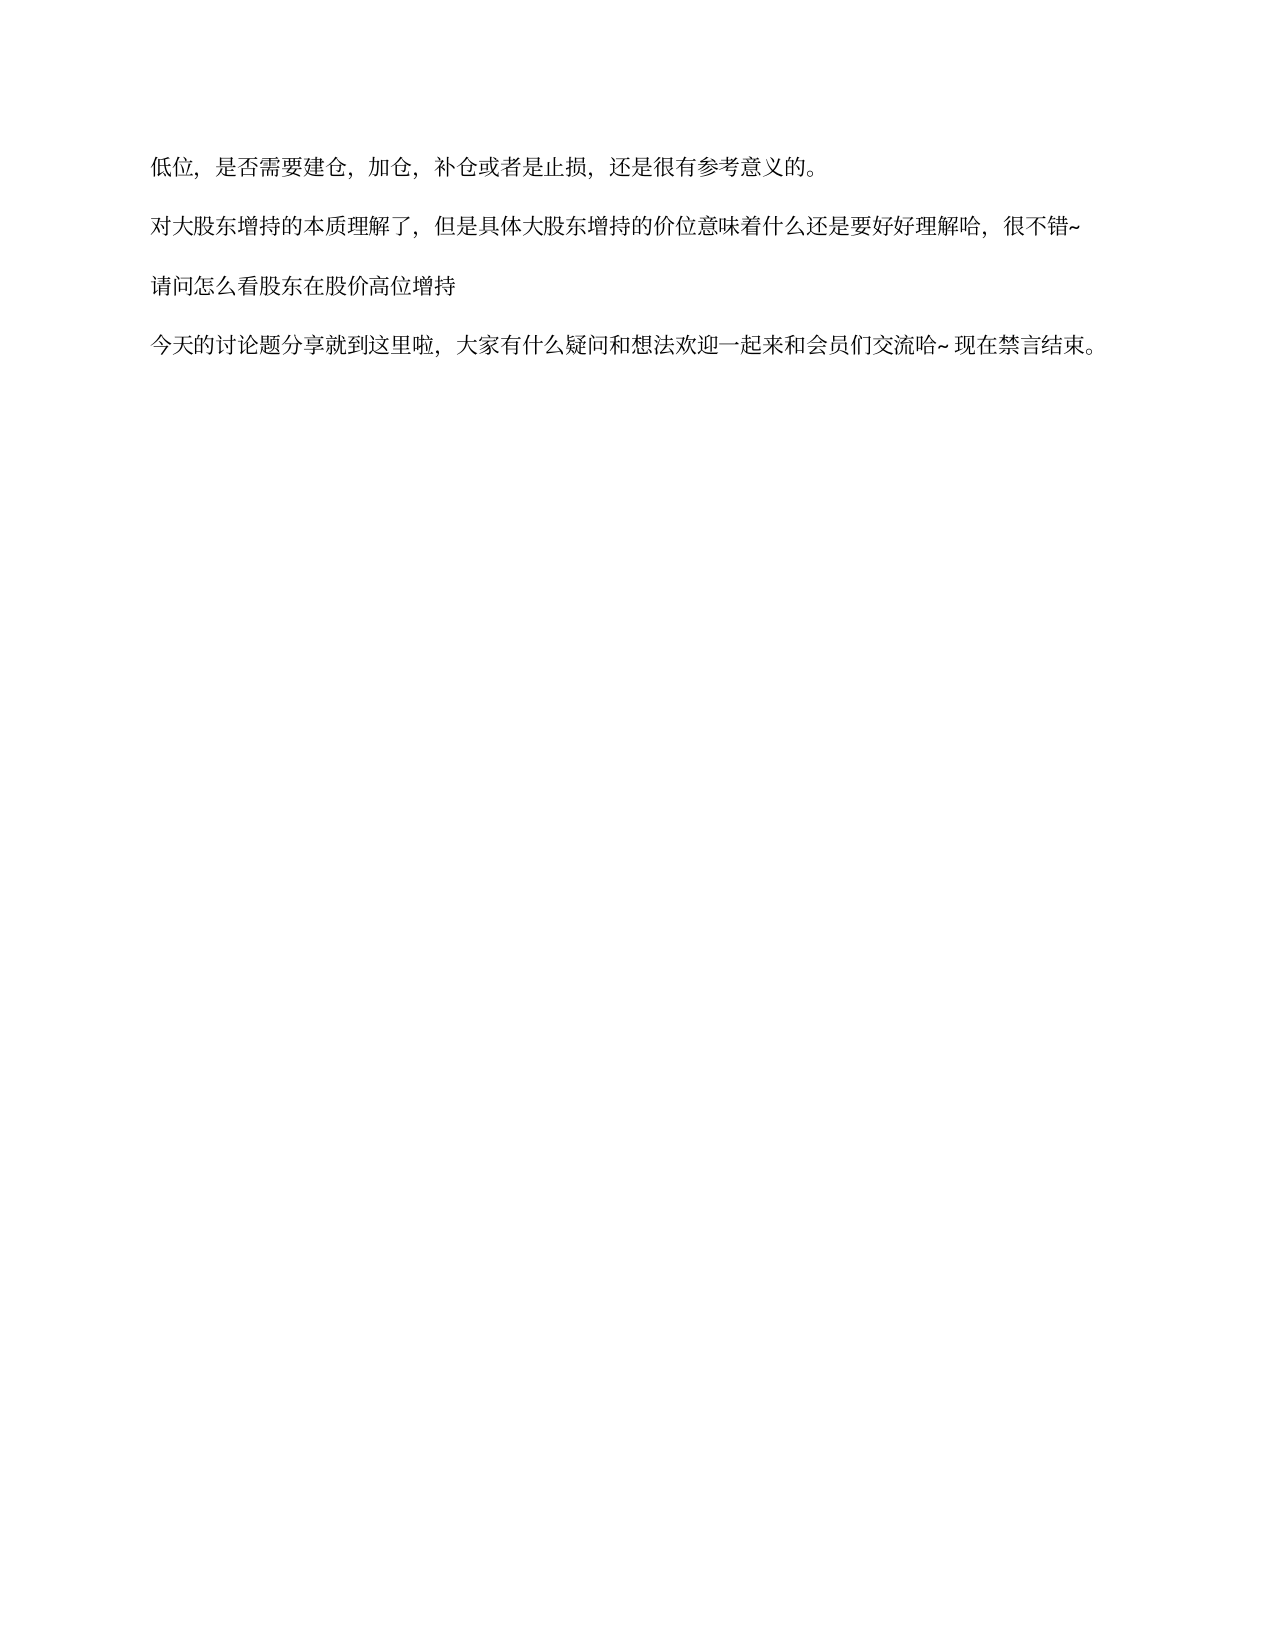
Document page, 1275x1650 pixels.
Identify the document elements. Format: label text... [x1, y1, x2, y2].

text 请问怎么看股东在股价高位增持 [150, 269, 1125, 300]
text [150, 150, 1125, 181]
text 对大股东增持的本质理解了，但是具体大股东增持的价位意味着什么还是要好好理解哈，很不错~ [150, 209, 1125, 241]
text 今天的讨论题分享就到这里啦，大家有什么疑问和想法欢迎一起来和会员们交流哈~ 现在禁言结束。 [150, 328, 1125, 360]
